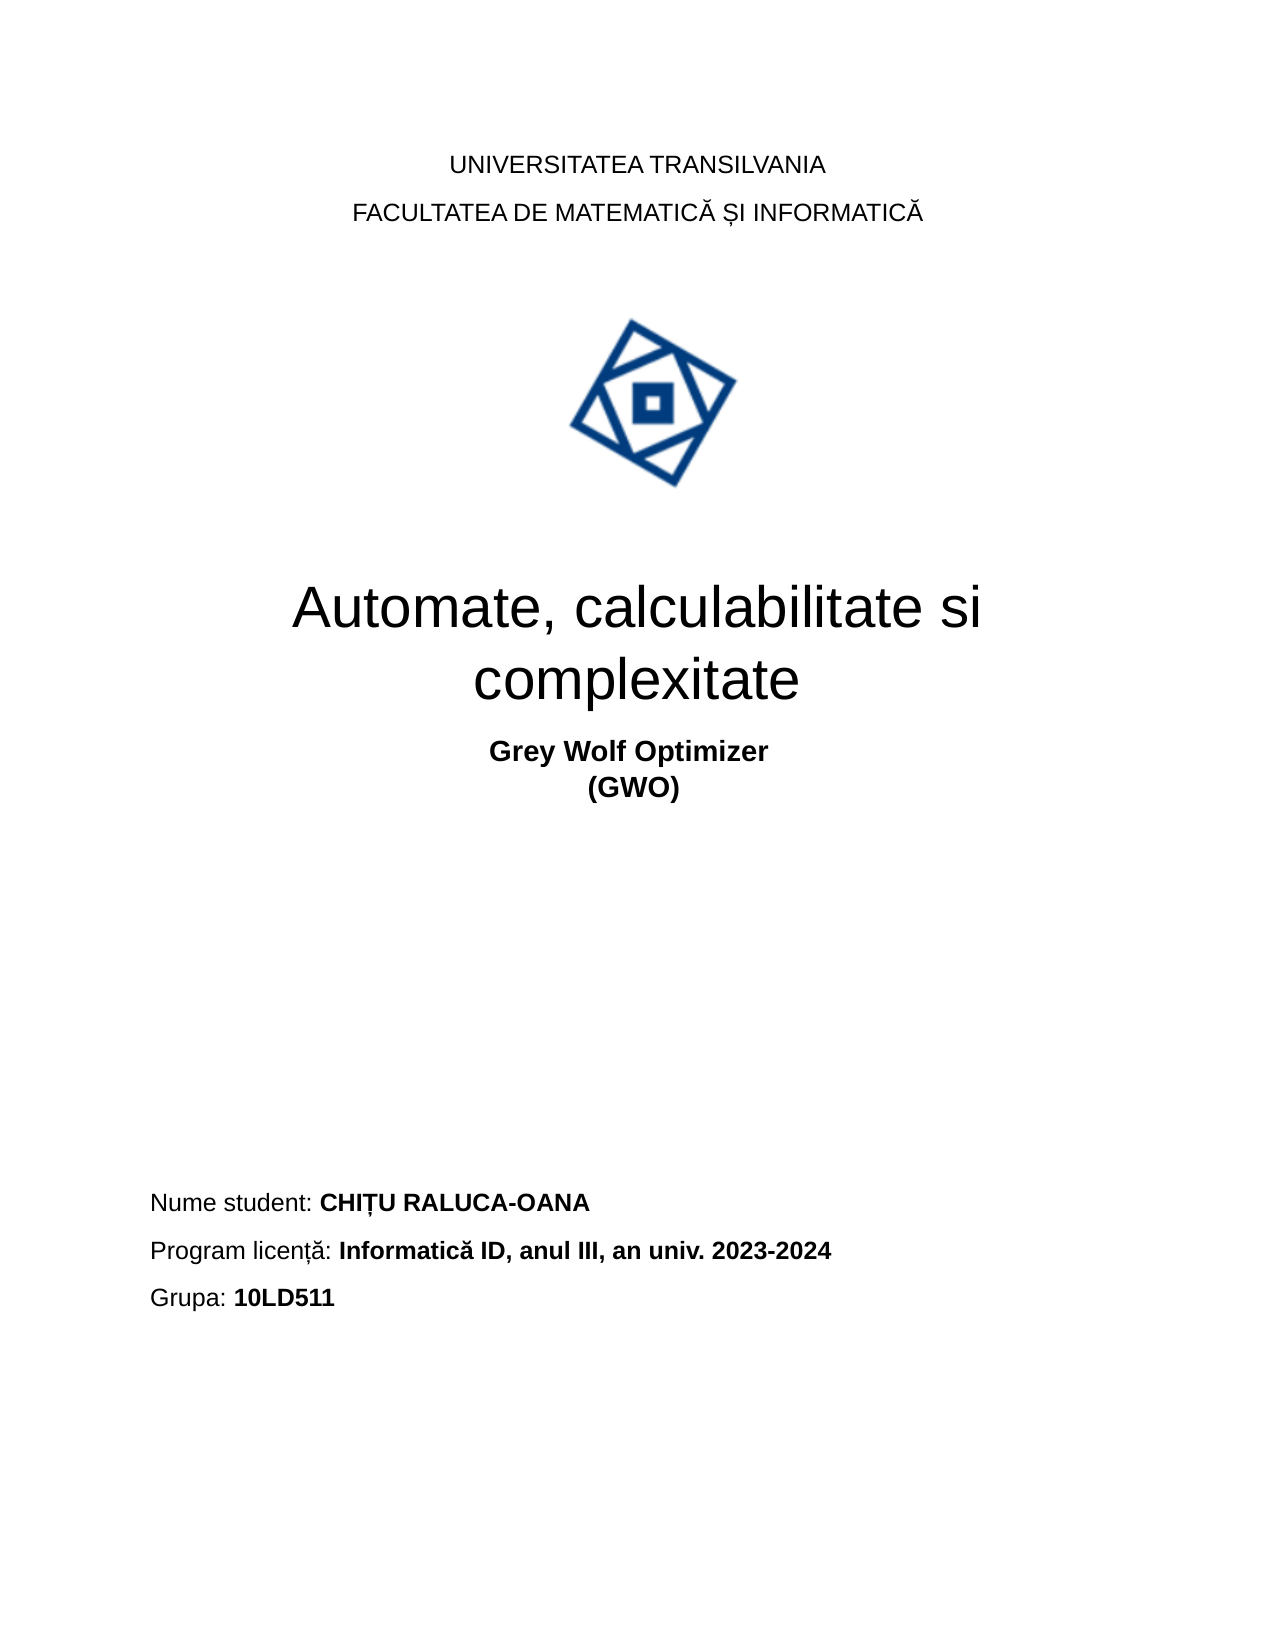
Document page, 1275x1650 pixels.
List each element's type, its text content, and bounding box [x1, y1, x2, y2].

list Grey Wolf Optimizer [262, 734, 1125, 767]
text FACULTATEA DE MATEMATICĂ ȘI INFORMATICĂ [150, 198, 1125, 226]
picture [513, 293, 762, 506]
text UNIVERSITATEA TRANSILVANIA [150, 150, 1125, 179]
text Nume student: CHIȚU RALUCA-OANA [150, 1188, 1125, 1217]
text Automate, calculabilitate si complexitate [150, 572, 1125, 712]
text Grupa: 10LD511 [150, 1283, 1125, 1312]
list (GWO) [262, 770, 1125, 804]
text Program licență: Informatică ID, anul III, an univ. 2023-2024 [150, 1236, 1125, 1264]
